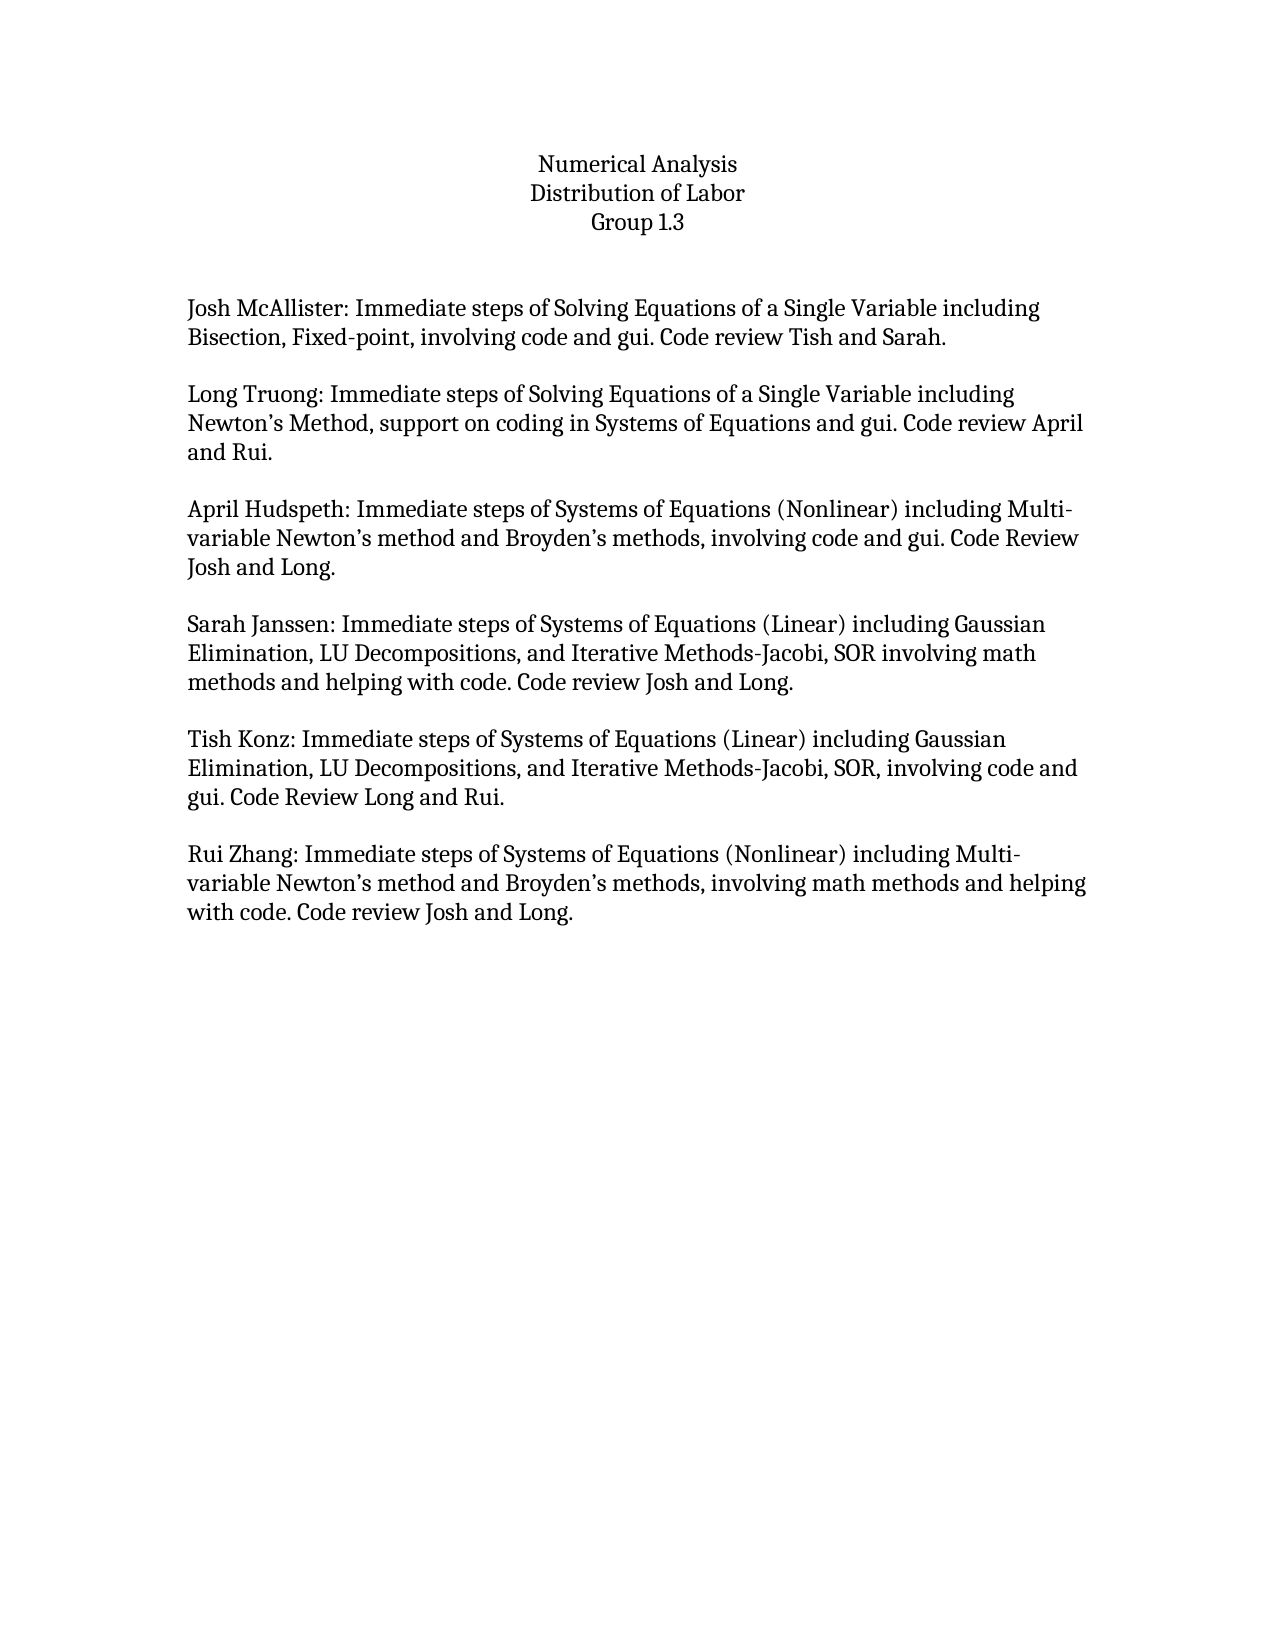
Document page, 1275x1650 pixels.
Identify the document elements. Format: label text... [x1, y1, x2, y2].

text Numerical Analysis [187, 150, 1087, 179]
text Tish Konz: Immediate steps of Systems of Equations (Linear) including Gaussian Elimination, LU Decompositions, and Iterative Methods-Jacobi, SOR, involving code and gui. Code Review Long and Rui. [187, 725, 1087, 811]
text Rui Zhang: Immediate steps of Systems of Equations (Nonlinear) including Multi-variable Newton’s method and Broyden’s methods, involving math methods and helping with code. Code review Josh and Long. [187, 840, 1087, 926]
text April Hudspeth: Immediate steps of Systems of Equations (Nonlinear) including Multi-variable Newton’s method and Broyden’s methods, involving code and gui. Code Review Josh and Long. [187, 495, 1087, 581]
text Distribution of Labor [187, 179, 1087, 207]
text Josh McAllister: Immediate steps of Solving Equations of a Single Variable including Bisection, Fixed-point, involving code and gui. Code review Tish and Sarah. [187, 294, 1087, 351]
text Long Truong: Immediate steps of Solving Equations of a Single Variable including Newton’s Method, support on coding in Systems of Equations and gui. Code review April and Rui. [187, 380, 1087, 466]
text Sarah Janssen: Immediate steps of Systems of Equations (Linear) including Gaussian Elimination, LU Decompositions, and Iterative Methods-Jacobi, SOR involving math methods and helping with code. Code review Josh and Long. [187, 610, 1087, 696]
text Group 1.3 [187, 207, 1087, 236]
